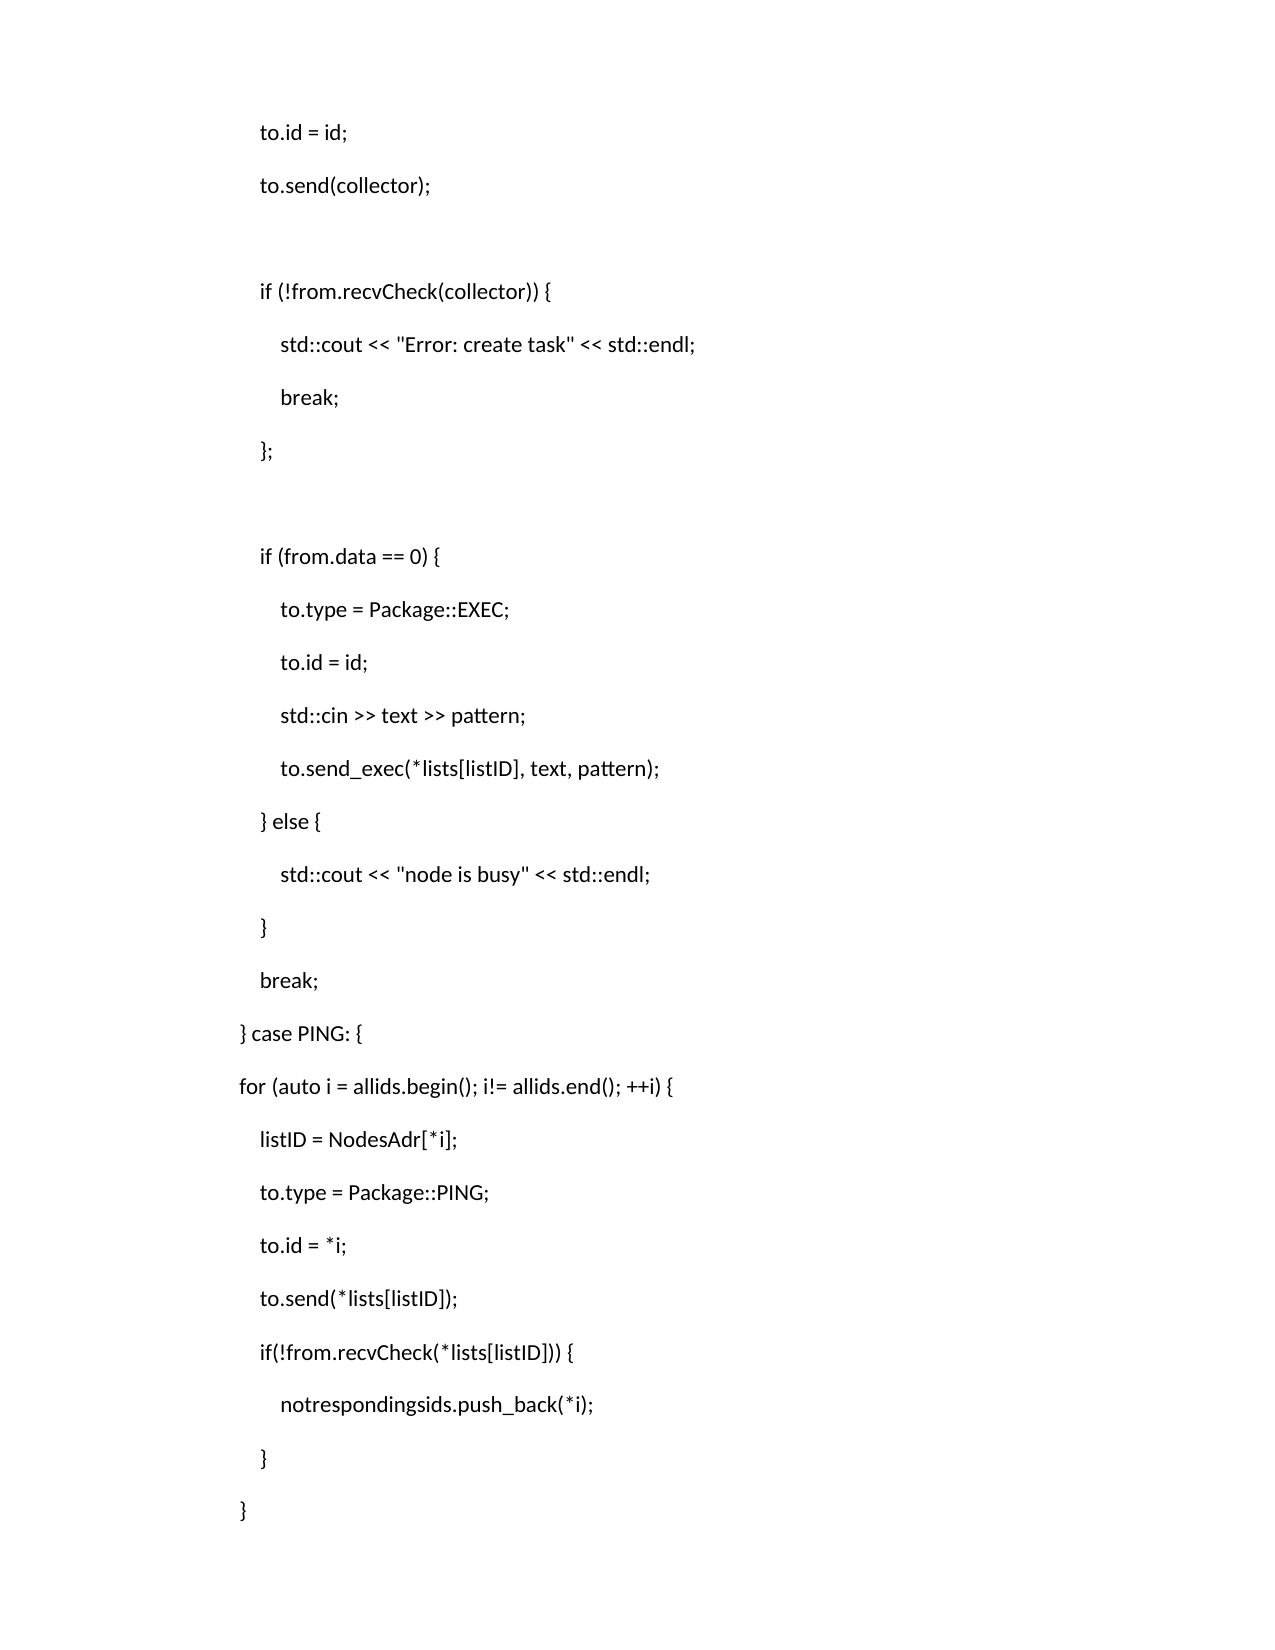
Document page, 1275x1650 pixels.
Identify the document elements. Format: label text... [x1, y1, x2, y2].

text } [177, 913, 1186, 941]
text } [177, 1497, 1186, 1525]
text if (from.data == 0) { [177, 542, 1186, 570]
text to.id = *i; [177, 1232, 1186, 1259]
text if (!from.recvCheck(collector)) { [177, 277, 1186, 305]
text listID = NodesAdr[*i]; [177, 1126, 1186, 1153]
text std::cout << "node is busy" << std::endl; [177, 860, 1186, 888]
text break; [177, 966, 1186, 994]
text to.type = Package::EXEC; [177, 595, 1186, 623]
text } [177, 1444, 1186, 1472]
text } case PING: { [177, 1019, 1186, 1047]
text for (auto i = allids.begin(); i!= allids.end(); ++i) { [177, 1072, 1186, 1101]
text to.type = Package::PING; [177, 1178, 1186, 1207]
text } else { [177, 807, 1186, 835]
text std::cout << "Error: create task" << std::endl; [177, 330, 1186, 358]
text std::cin >> text >> pattern; [177, 701, 1186, 729]
text to.send(collector); [177, 171, 1186, 199]
text notrespondingsids.push_back(*i); [177, 1391, 1186, 1419]
text to.send_exec(*lists[listID], text, pattern); [177, 754, 1186, 782]
text break; [177, 383, 1186, 411]
text to.send(*lists[listID]); [177, 1284, 1186, 1313]
text to.id = id; [177, 648, 1186, 676]
text to.id = id; [177, 118, 1186, 146]
text if(!from.recvCheck(*lists[listID])) { [177, 1338, 1186, 1366]
text }; [177, 436, 1186, 464]
